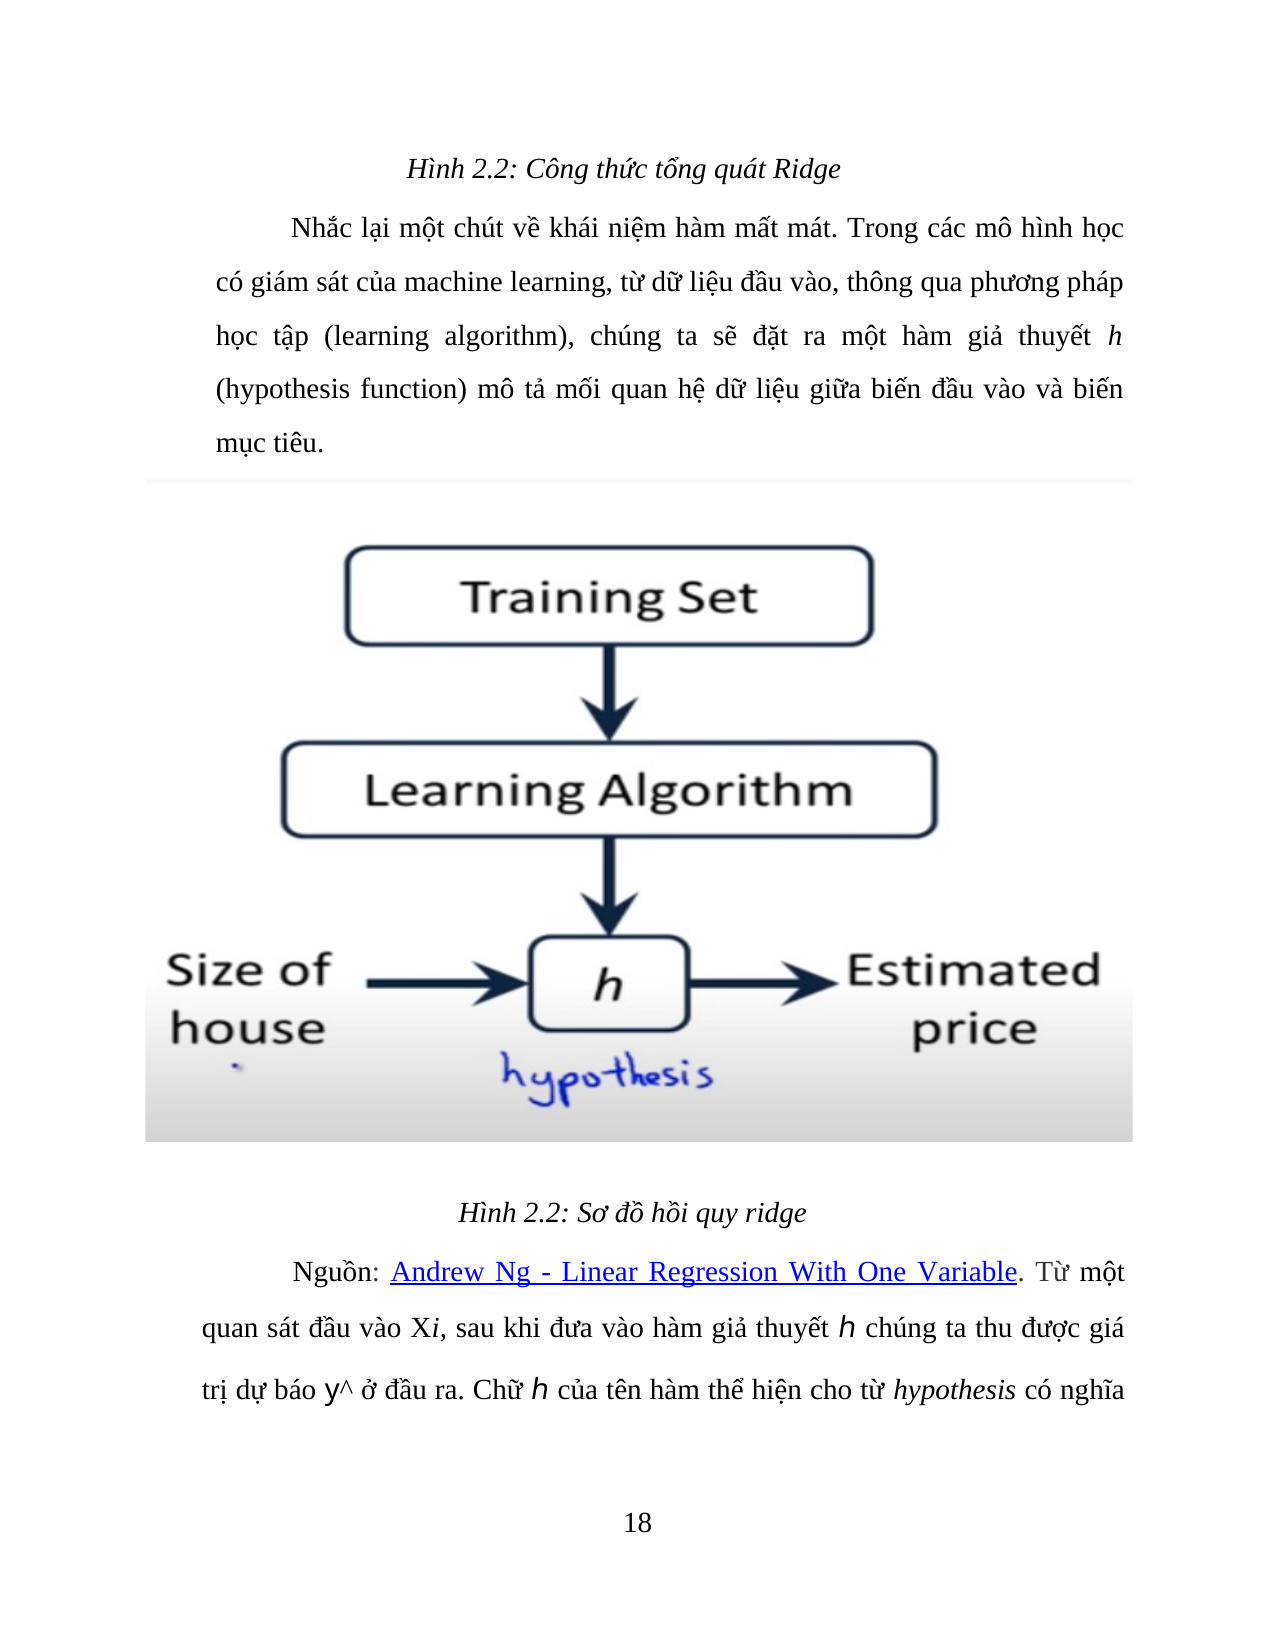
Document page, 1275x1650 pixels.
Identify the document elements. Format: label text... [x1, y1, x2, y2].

text Hình 2.2: Công thức tổng quát Ridge [406, 151, 1125, 184]
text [202, 1254, 1125, 1408]
text Hình 2.2: Sơ đồ hồi quy ridge [150, 1196, 1117, 1229]
picture [145, 479, 1133, 1142]
text Nhắc lại một chút về khái niệm hàm mất mát. Trong các mô hình học có giám sát của machine learning, từ dữ liệu đầu vào, thông qua phương pháp học tập (learning algorithm), chúng ta sẽ đặt ra một hàm giả thuyết h (hypothesis function) mô tả mối quan hệ dữ liệu giữa biến đầu vào và biến mục tiêu. [216, 210, 1125, 459]
